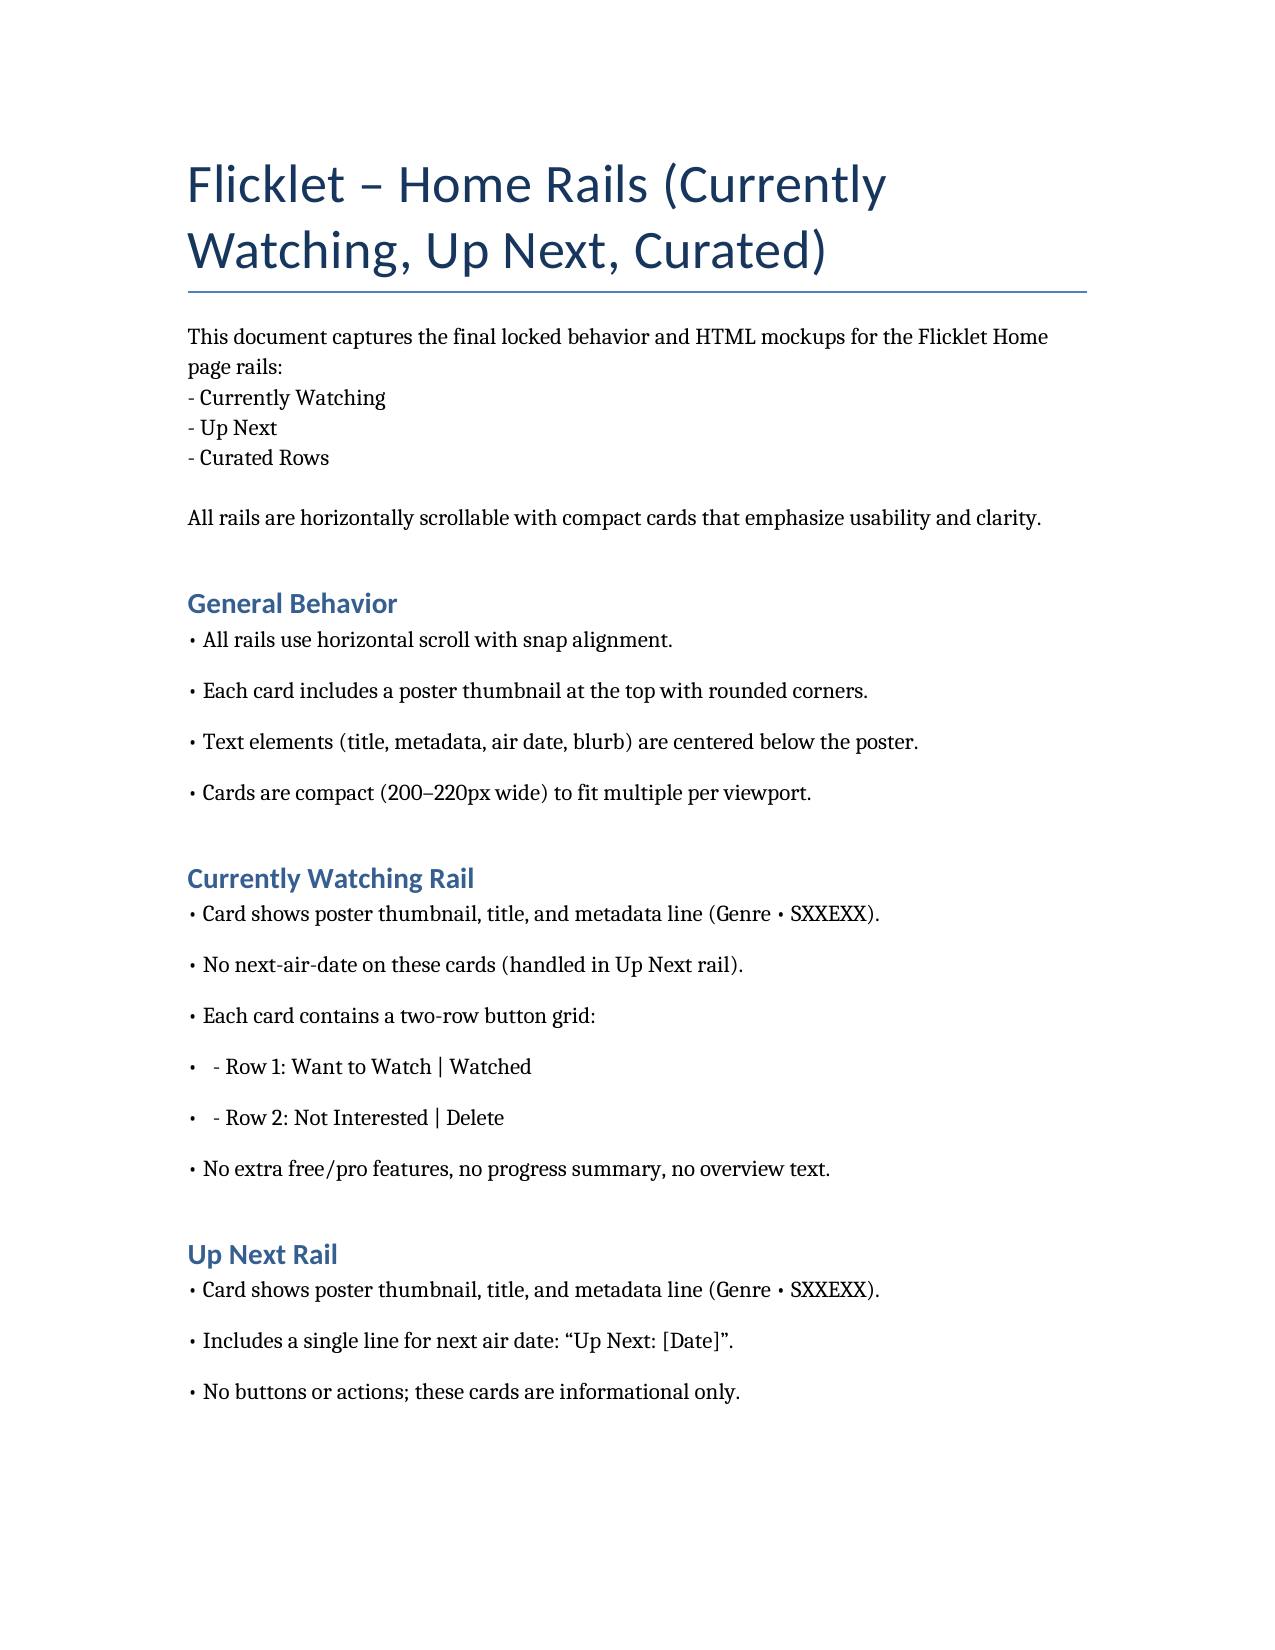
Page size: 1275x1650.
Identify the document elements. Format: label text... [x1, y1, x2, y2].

text • No buttons or actions; these cards are informational only. [187, 1379, 1087, 1405]
text • Card shows poster thumbnail, title, and metadata line (Genre • SXXEXX). [187, 1277, 1087, 1303]
text • Each card includes a poster thumbnail at the top with rounded corners. [187, 677, 1087, 704]
subtitle Up Next Rail [187, 1236, 1087, 1272]
subtitle General Behavior [187, 585, 1087, 621]
text • Cards are compact (200–220px wide) to fit multiple per viewport. [187, 779, 1087, 806]
text • - Row 1: Want to Watch | Watched [187, 1054, 1087, 1080]
text • Card shows poster thumbnail, title, and metadata line (Genre • SXXEXX). [187, 901, 1087, 927]
text This document captures the final locked behavior and HTML mockups for the Flicklet Home page rails: - Currently Watching - Up Next - Curated Rows All rails are horizontally scrollable with compact cards that emphasize usability and clarity. [187, 324, 1087, 532]
title Flicklet – Home Rails (Currently Watching, Up Next, Curated) [187, 150, 1087, 293]
text • All rails use horizontal scroll with snap alignment. [187, 626, 1087, 653]
text • Text elements (title, metadata, air date, blurb) are centered below the poster. [187, 728, 1087, 755]
text • No extra free/pro features, no progress summary, no overview text. [187, 1156, 1087, 1182]
text • No next-air-date on these cards (handled in Up Next rail). [187, 952, 1087, 978]
text • Includes a single line for next air date: “Up Next: [Date]”. [187, 1328, 1087, 1354]
text • - Row 2: Not Interested | Delete [187, 1105, 1087, 1131]
text • Each card contains a two-row button grid: [187, 1003, 1087, 1029]
subtitle Currently Watching Rail [187, 860, 1087, 895]
